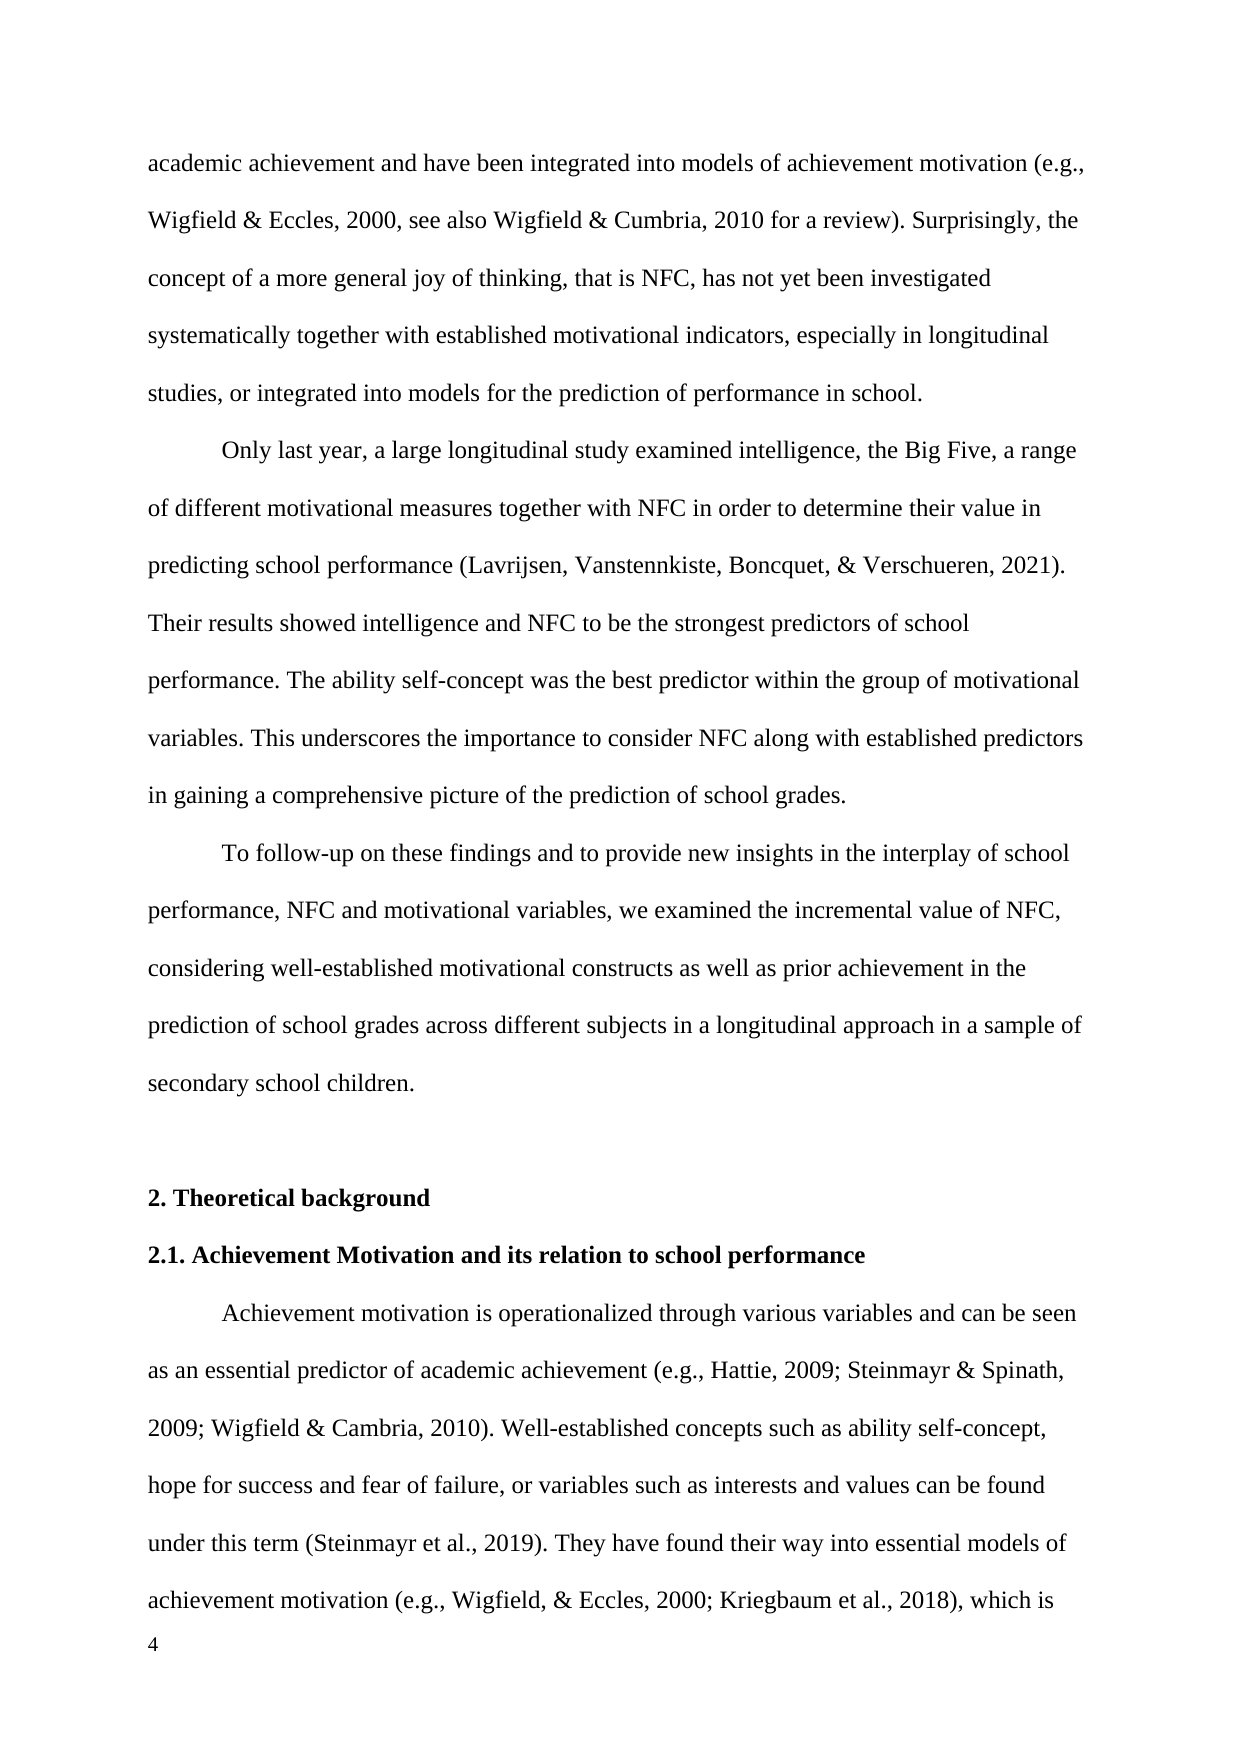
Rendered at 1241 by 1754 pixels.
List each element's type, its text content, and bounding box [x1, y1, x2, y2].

text 2.1. Achievement Motivation and its relation to school performance [148, 1240, 1093, 1269]
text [148, 148, 1093, 406]
text Only last year, a large longitudinal study examined intelligence, the Big Five, a range of different motivational measures together with NFC in order to determine their value in predicting school performance (Lavrijsen, Vanstennkiste, Boncquet, & Verschueren, 2021). Their results showed intelligence and NFC to be the strongest predictors of school performance. The ability self-concept was the best predictor within the group of motivational variables. This underscores the importance to consider NFC along with established predictors in gaining a comprehensive picture of the prediction of school grades. [148, 435, 1093, 809]
text 2. Theoretical background [148, 1183, 1093, 1211]
text To follow-up on these findings and to provide new insights in the interplay of school performance, NFC and motivational variables, we examined the incremental value of NFC, considering well-established motivational constructs as well as prior achievement in the prediction of school grades across different subjects in a longitudinal approach in a sample of secondary school children. [148, 838, 1093, 1096]
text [148, 1298, 1093, 1614]
